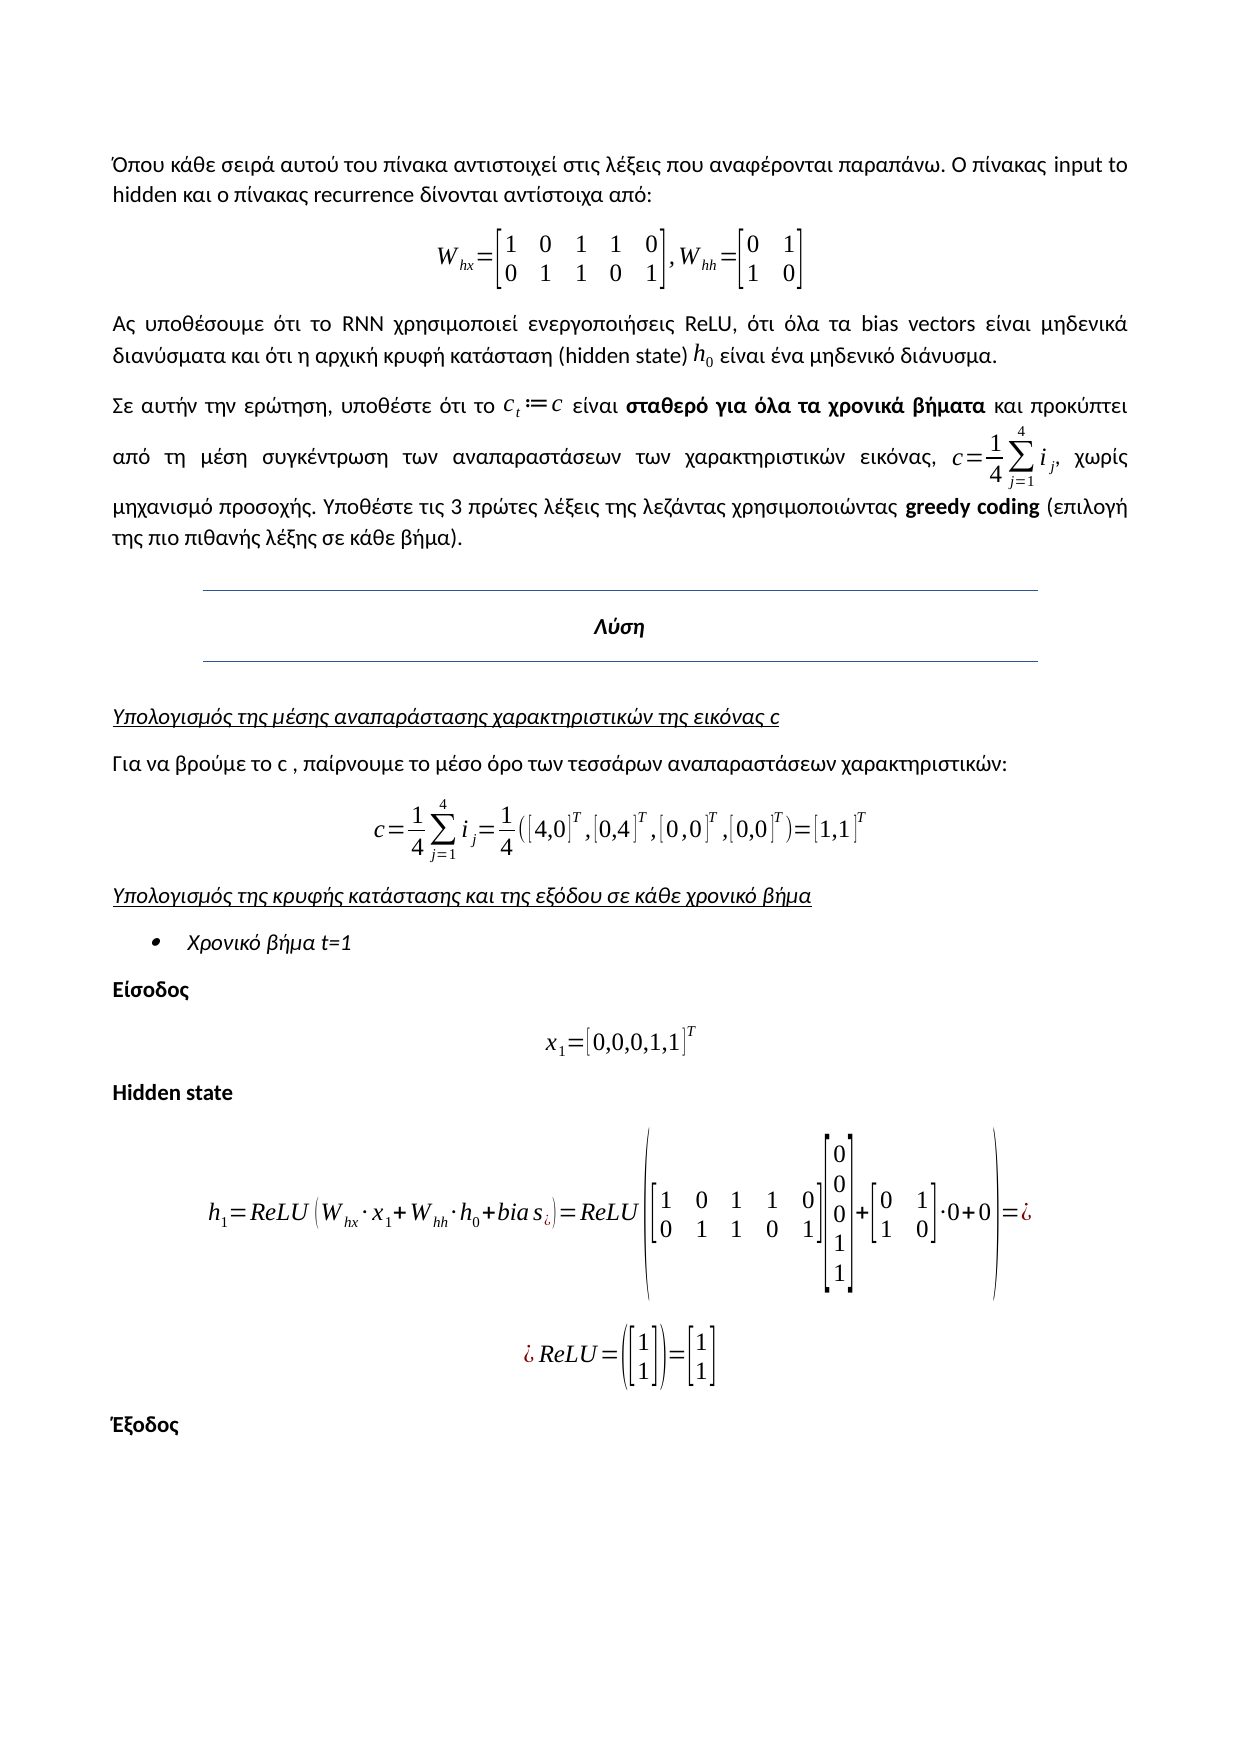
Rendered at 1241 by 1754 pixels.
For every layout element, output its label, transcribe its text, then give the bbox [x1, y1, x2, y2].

text Όπου κάθε σειρά αυτού του πίνακα αντιστοιχεί στις λέξεις που αναφέρονται παραπάνω. Ο πίνακας input to hidden και ο πίνακας recurrence δίνονται αντίστοιχα από: [112, 150, 1128, 208]
text Υπολογισμός της μέσης αναπαράστασης χαρακτηριστικών της εικόνας c [112, 702, 1128, 730]
text Λύση [202, 591, 1038, 662]
list Χρονικό βήμα t=1 [150, 928, 1128, 957]
text Σε αυτήν την ερώτηση, υποθέστε ότι το είναι σταθερό για όλα τα χρονικά βήματα και προκύπτει από τη μέση συγκέντρωση των αναπαραστάσεων των χαρακτηριστικών εικόνας, , χωρίς μηχανισμό προσοχής. Υποθέστε τις 3 πρώτες λέξεις της λεζάντας χρησιμοποιώντας greedy coding (επιλογή της πιο πιθανής λέξης σε κάθε βήμα). [112, 389, 1128, 551]
text Ας υποθέσουμε ότι το RNN χρησιμοποιεί ενεργοποιήσεις ReLU, ότι όλα τα bias vectors είναι μηδενικά διανύσματα και ότι η αρχική κρυφή κατάσταση (hidden state) είναι ένα μηδενικό διάνυσμα. [112, 309, 1128, 371]
text Υπολογισμός της κρυφής κατάστασης και της εξόδου σε κάθε χρονικό βήμα [112, 882, 1128, 910]
text Hidden state [112, 1078, 1128, 1107]
text Είσοδος [112, 975, 1128, 1003]
text Για να βρούμε το c , παίρνουμε το μέσο όρο των τεσσάρων αναπαραστάσεων χαρακτηριστικών: [112, 749, 1128, 777]
text Έξοδος [112, 1410, 1128, 1438]
